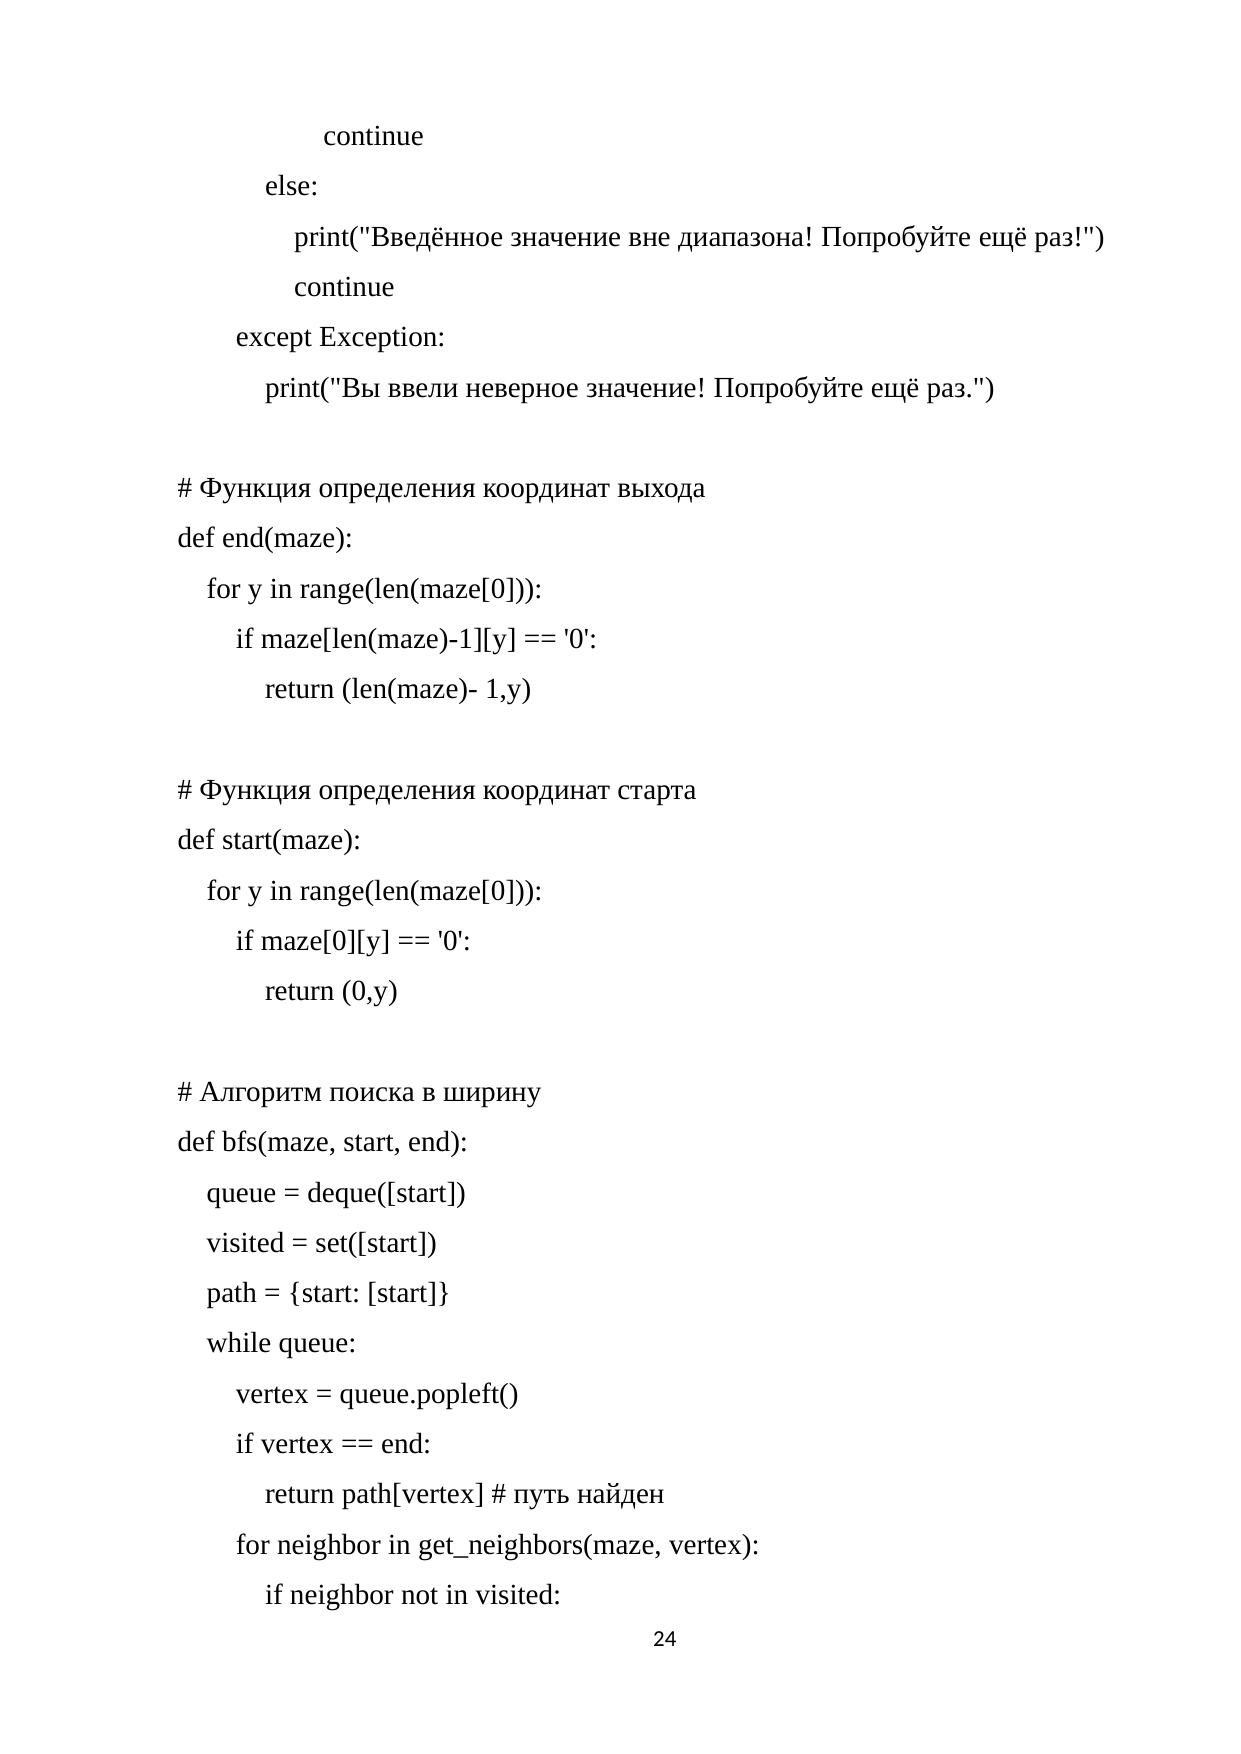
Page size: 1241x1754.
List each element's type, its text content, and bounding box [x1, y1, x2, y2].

text return path[vertex] # путь найден [177, 1477, 1196, 1510]
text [177, 219, 1196, 252]
text while queue: [177, 1326, 1196, 1359]
text path = {start: [start]} [177, 1275, 1196, 1309]
text return (len(maze)- 1,y) [177, 672, 1196, 705]
text def end(maze): [177, 521, 1196, 554]
text continue [177, 118, 1196, 152]
text continue [177, 269, 1196, 303]
text if neighbor not in visited: [177, 1577, 1196, 1611]
text return (0,y) [177, 973, 1196, 1007]
text # Функция определения координат старта [177, 772, 1196, 806]
text if maze[len(maze)-1][y] == '0': [177, 621, 1196, 655]
text # Функция определения координат выхода [177, 470, 1196, 504]
text else: [177, 168, 1196, 202]
text def bfs(maze, start, end): [177, 1124, 1196, 1158]
text for y in range(len(maze[0])): [177, 571, 1196, 604]
text if maze[0][y] == '0': [177, 923, 1196, 957]
text vertex = queue.popleft() [177, 1376, 1196, 1409]
text # Алгоритм поиска в ширину [177, 1074, 1196, 1108]
text queue = deque([start]) [177, 1175, 1196, 1208]
text print("Вы ввели неверное значение! Попробуйте ещё раз.") [177, 370, 1196, 403]
text if vertex == end: [177, 1426, 1196, 1460]
text for y in range(len(maze[0])): [177, 873, 1196, 906]
text visited = set([start]) [177, 1225, 1196, 1258]
text except Exception: [177, 319, 1196, 353]
text for neighbor in get_neighbors(maze, vertex): [177, 1527, 1196, 1560]
text def start(maze): [177, 822, 1196, 856]
